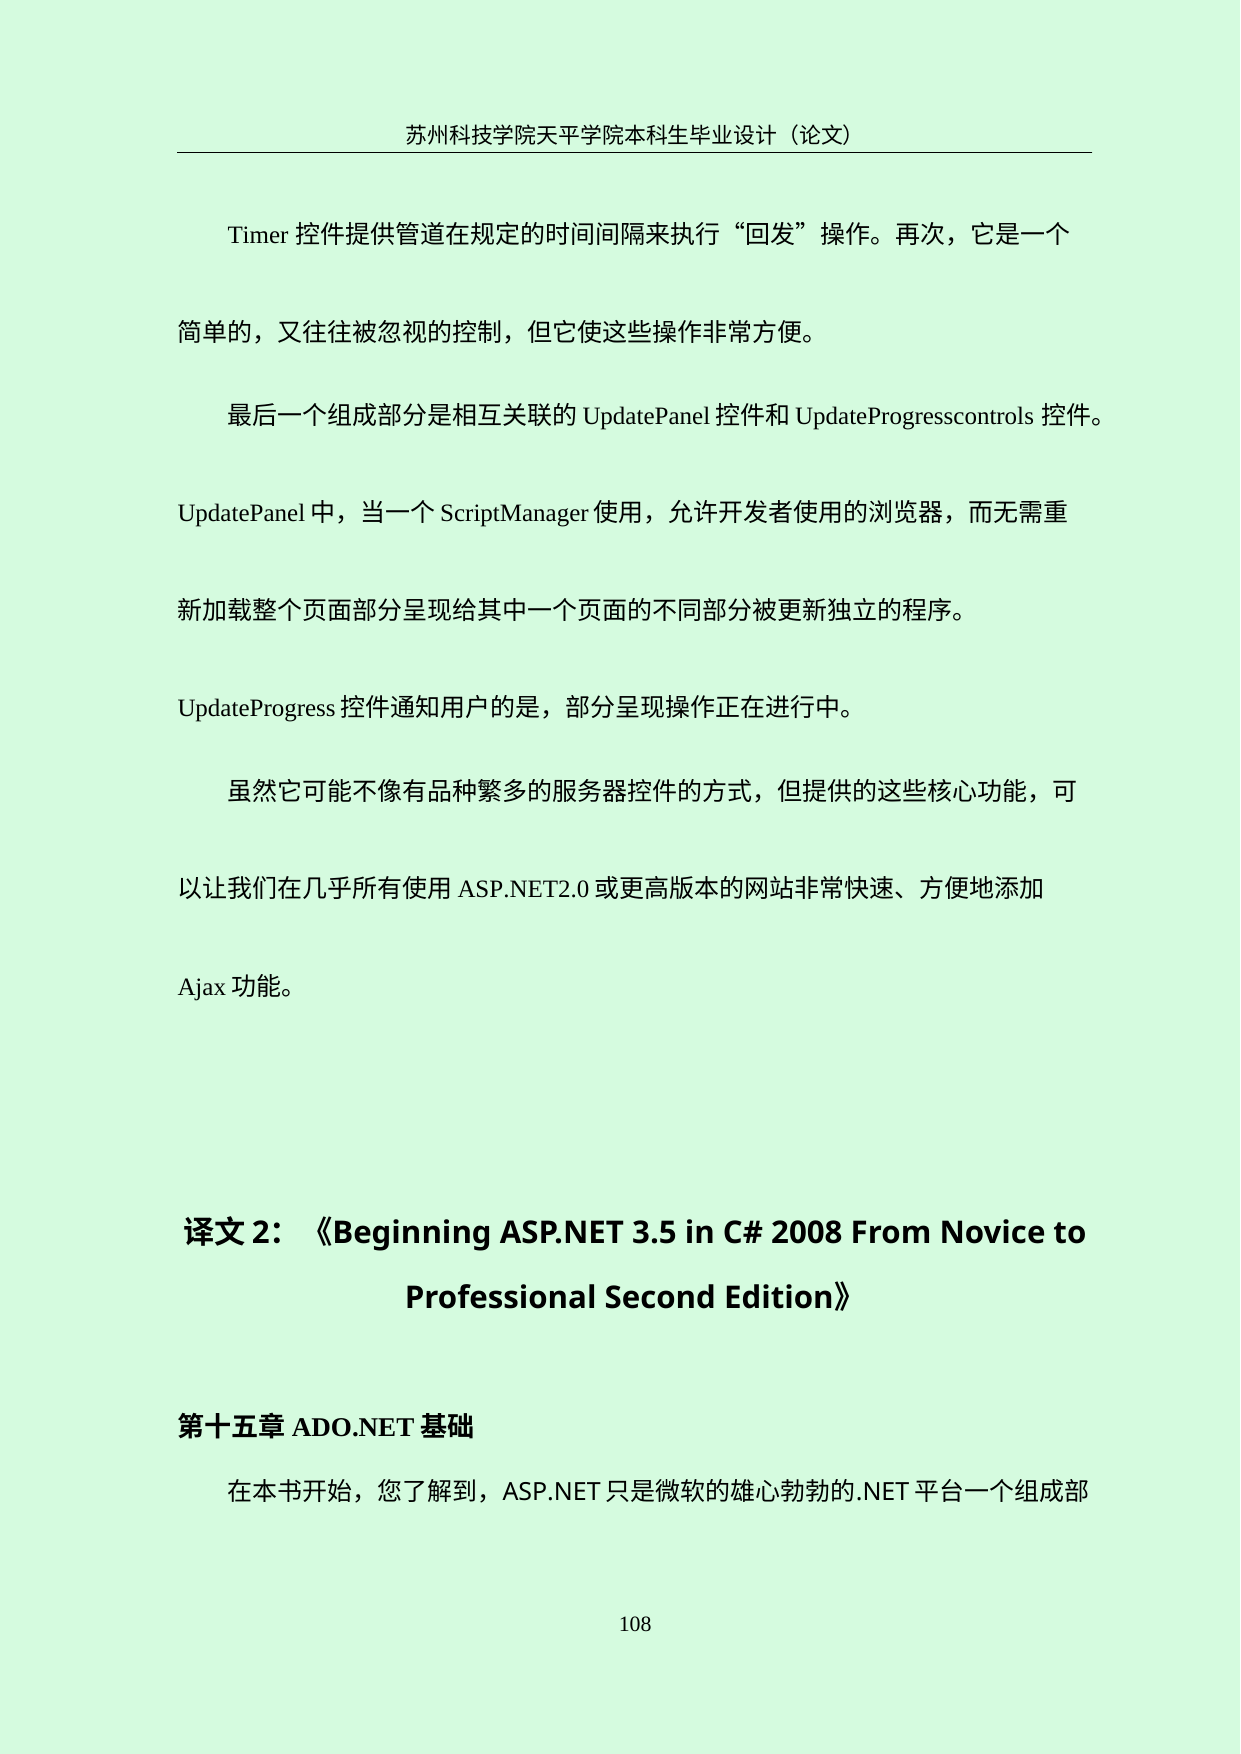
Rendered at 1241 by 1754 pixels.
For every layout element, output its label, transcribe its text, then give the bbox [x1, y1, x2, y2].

text 虽然它可能不像有品种繁多的服务器控件的方式，但提供的这些核心功能，可以让我们在几乎所有使用ASP.NET2.0或更高版本的网站非常快速、方便地添加Ajax功能。 [177, 757, 1092, 1017]
text 译文2：《Beginning ASP.NET 3.5 in C# 2008 From Novice to Professional Second Edition》 [177, 1197, 1092, 1327]
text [177, 1457, 1092, 1522]
text 最后一个组成部分是相互关联的UpdatePanel控件和UpdateProgresscontrols 控件。UpdatePanel中，当一个ScriptManager使用，允许开发者使用的浏览器，而无需重新加载整个页面部分呈现给其中一个页面的不同部分被更新独立的程序。 UpdateProgress控件通知用户的是，部分呈现操作正在进行中。 [177, 381, 1092, 738]
text 第十五章 ADO.NET基础 [177, 1392, 1092, 1457]
text Timer 控件提供管道在规定的时间间隔来执行“回发”操作。再次，它是一个简单的，又往往被忽视的控制，但它使这些操作非常方便。 [177, 200, 1092, 363]
